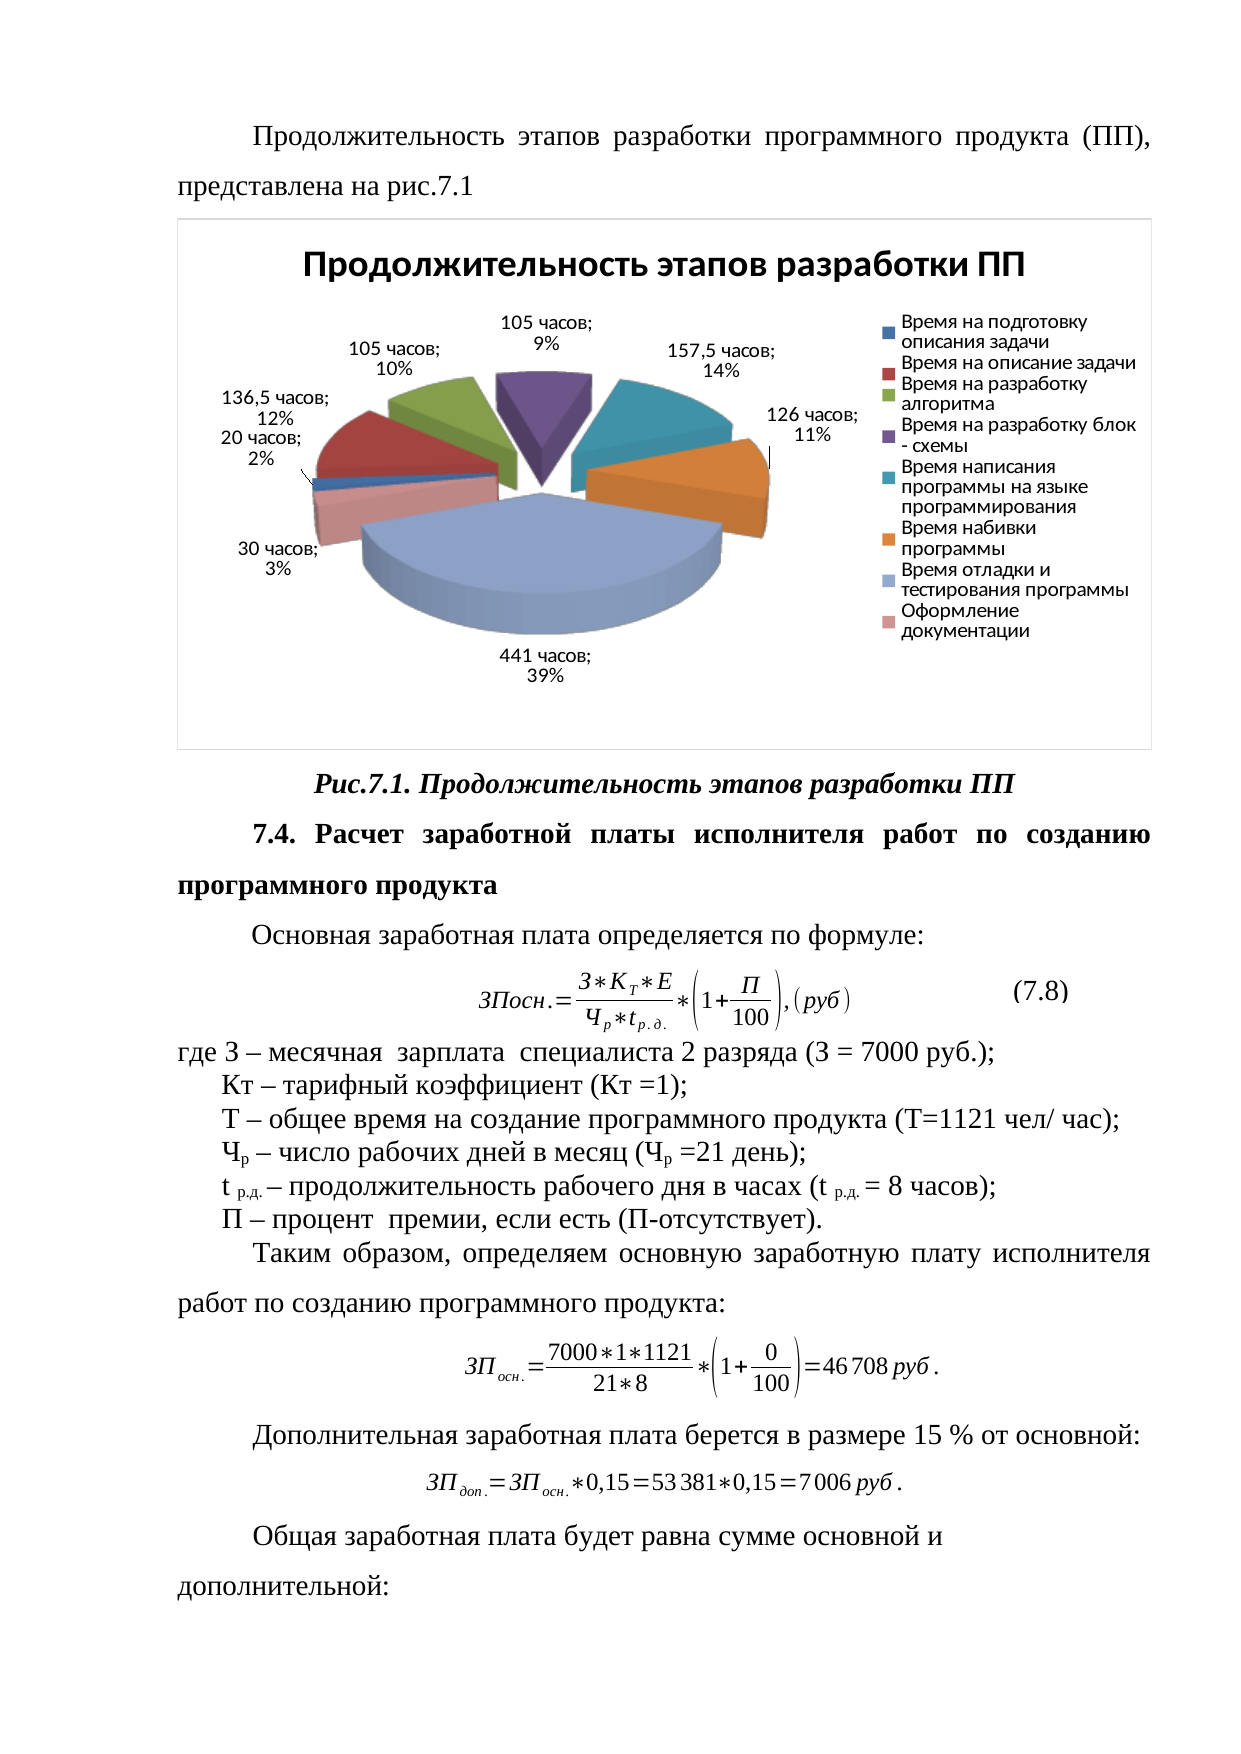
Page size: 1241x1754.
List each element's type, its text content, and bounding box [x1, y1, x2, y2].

text Т – общее время на создание программного продукта (Т=1121 чел/ час); [177, 1101, 1152, 1134]
text t р.д. – продолжительность рабочего дня в часах (t р.д. = 8 часов); [177, 1168, 1152, 1201]
text Дополнительная заработная плата берется в размере 15 % от основной: [177, 1417, 1152, 1451]
text Таким образом, определяем основную заработную плату исполнителя работ по созданию программного продукта: [177, 1235, 1152, 1319]
text Общая заработная плата будет равна сумме основной и дополнительной: [177, 1518, 1152, 1602]
text П – процент премии, если есть (П-отсутствует). [177, 1201, 1152, 1235]
text Чр – число рабочих дней в месяц (Чр =21 день); [177, 1134, 1152, 1168]
text Рис.7.1. Продолжительность этапов разработки ПП [177, 766, 1152, 800]
text Кт – тарифный коэффициент (Кт =1); [207, 1067, 1152, 1101]
text 7.4. Расчет заработной платы исполнителя работ по созданию программного продукта [177, 816, 1152, 900]
text Основная заработная плата определяется по формуле: [177, 917, 1152, 951]
text Продолжительность этапов разработки программного продукта (ПП), представлена на рис.7.1 [177, 118, 1152, 202]
text где З – месячная зарплата специалиста 2 разряда (З = 7000 руб.); [177, 1034, 1152, 1067]
